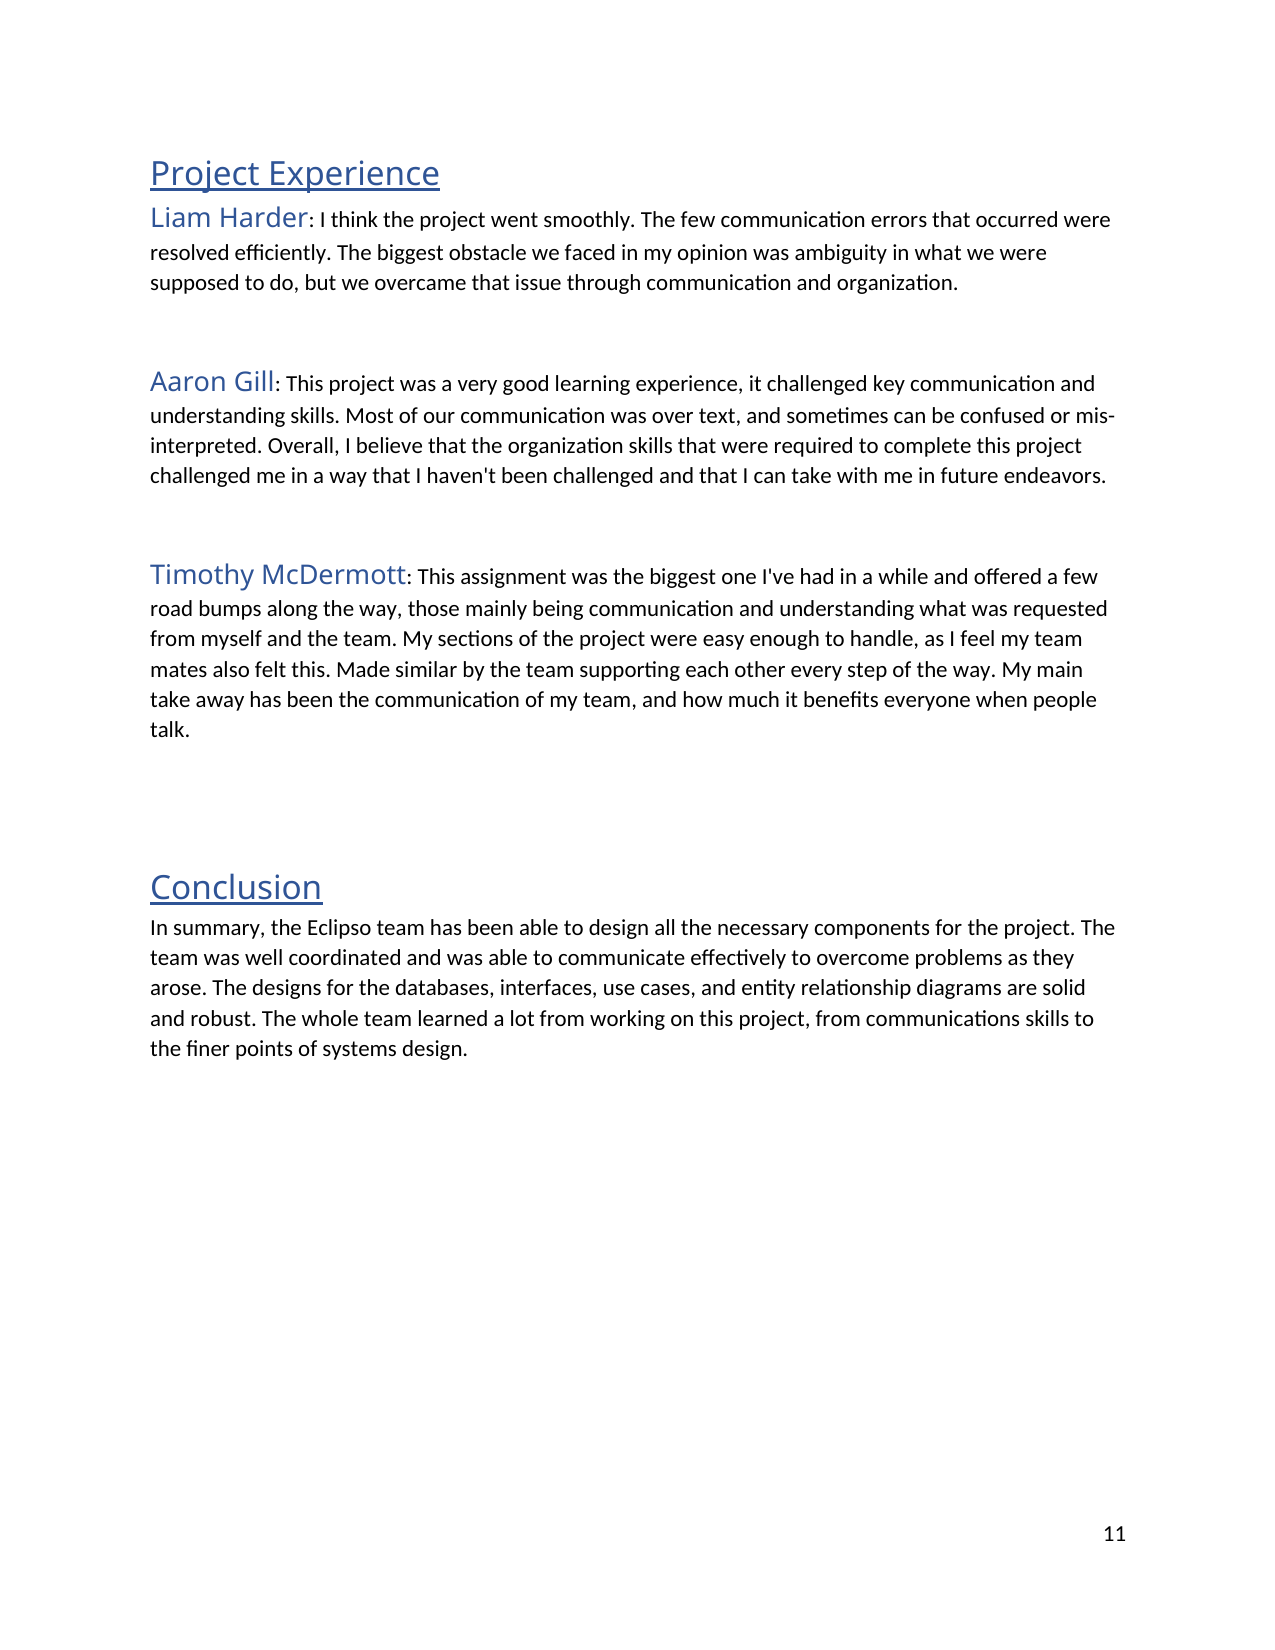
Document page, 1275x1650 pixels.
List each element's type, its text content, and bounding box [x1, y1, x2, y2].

text Aaron Gill: This project was a very good learning experience, it challenged key communication and understanding skills. Most of our communication was over text, and sometimes can be confused or mis-interpreted. Overall, I believe that the organization skills that were required to complete this project challenged me in a way that I haven't been challenged and that I can take with me in future endeavors. [150, 362, 1125, 489]
text Liam Harder: I think the project went smoothly. The few communication errors that occurred were resolved efficiently. The biggest obstacle we faced in my opinion was ambiguity in what we were supposed to do, but we overcame that issue through communication and organization. [150, 199, 1125, 296]
subtitle Project Experience [150, 150, 1125, 195]
subtitle Conclusion [150, 864, 1125, 909]
text Timothy McDermott: This assignment was the biggest one I've had in a while and offered a few road bumps along the way, those mainly being communication and understanding what was requested from myself and the team. My sections of the project were easy enough to handle, as I feel my team mates also felt this. Made similar by the team supporting each other every step of the way. My main take away has been the communication of my team, and how much it benefits everyone when people talk. [150, 555, 1125, 743]
text In summary, the Eclipso team has been able to design all the necessary components for the project. The team was well coordinated and was able to communicate effectively to overcome problems as they arose. The designs for the databases, interfaces, use cases, and entity relationship diagrams are solid and robust. The whole team learned a lot from working on this project, from communications skills to the finer points of systems design. [150, 913, 1125, 1062]
